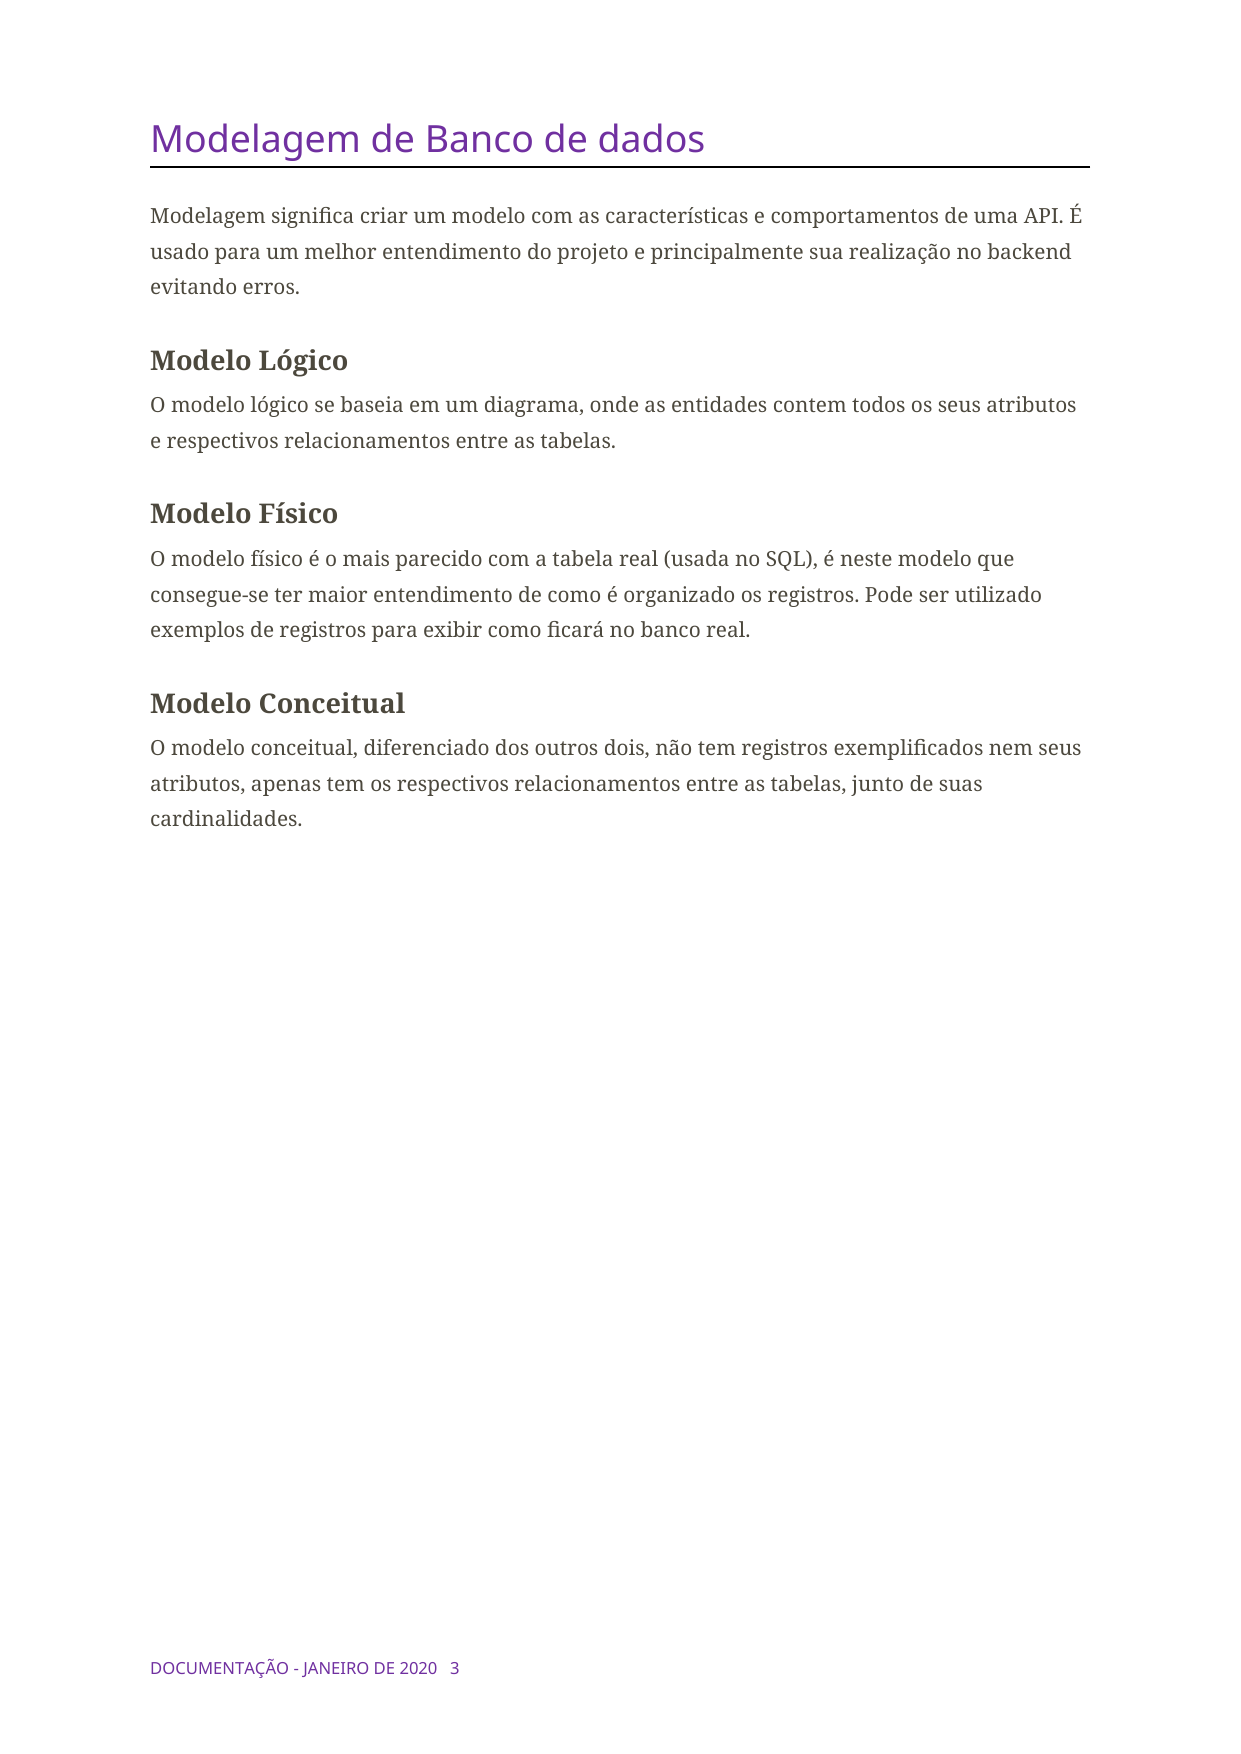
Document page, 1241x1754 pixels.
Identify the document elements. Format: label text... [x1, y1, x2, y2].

text O modelo físico é o mais parecido com a tabela real (usada no SQL), é neste modelo que consegue-se ter maior entendimento de como é organizado os registros. Pode ser utilizado exemplos de registros para exibir como ficará no banco real. [150, 544, 1090, 644]
text Modelagem de Banco de dados [150, 112, 1090, 166]
text Modelo Físico [150, 495, 1090, 532]
text O modelo conceitual, diferenciado dos outros dois, não tem registros exemplificados nem seus atributos, apenas tem os respectivos relacionamentos entre as tabelas, junto de suas cardinalidades. [150, 733, 1090, 833]
text O modelo lógico se baseia em um diagrama, onde as entidades contem todos os seus atributos e respectivos relacionamentos entre as tabelas. [150, 391, 1090, 454]
text Modelo Conceitual [150, 684, 1090, 721]
text Modelo Lógico [150, 341, 1090, 378]
text Modelagem significa criar um modelo com as características e comportamentos de uma API. É usado para um melhor entendimento do projeto e principalmente sua realização no backend evitando erros. [150, 201, 1090, 301]
